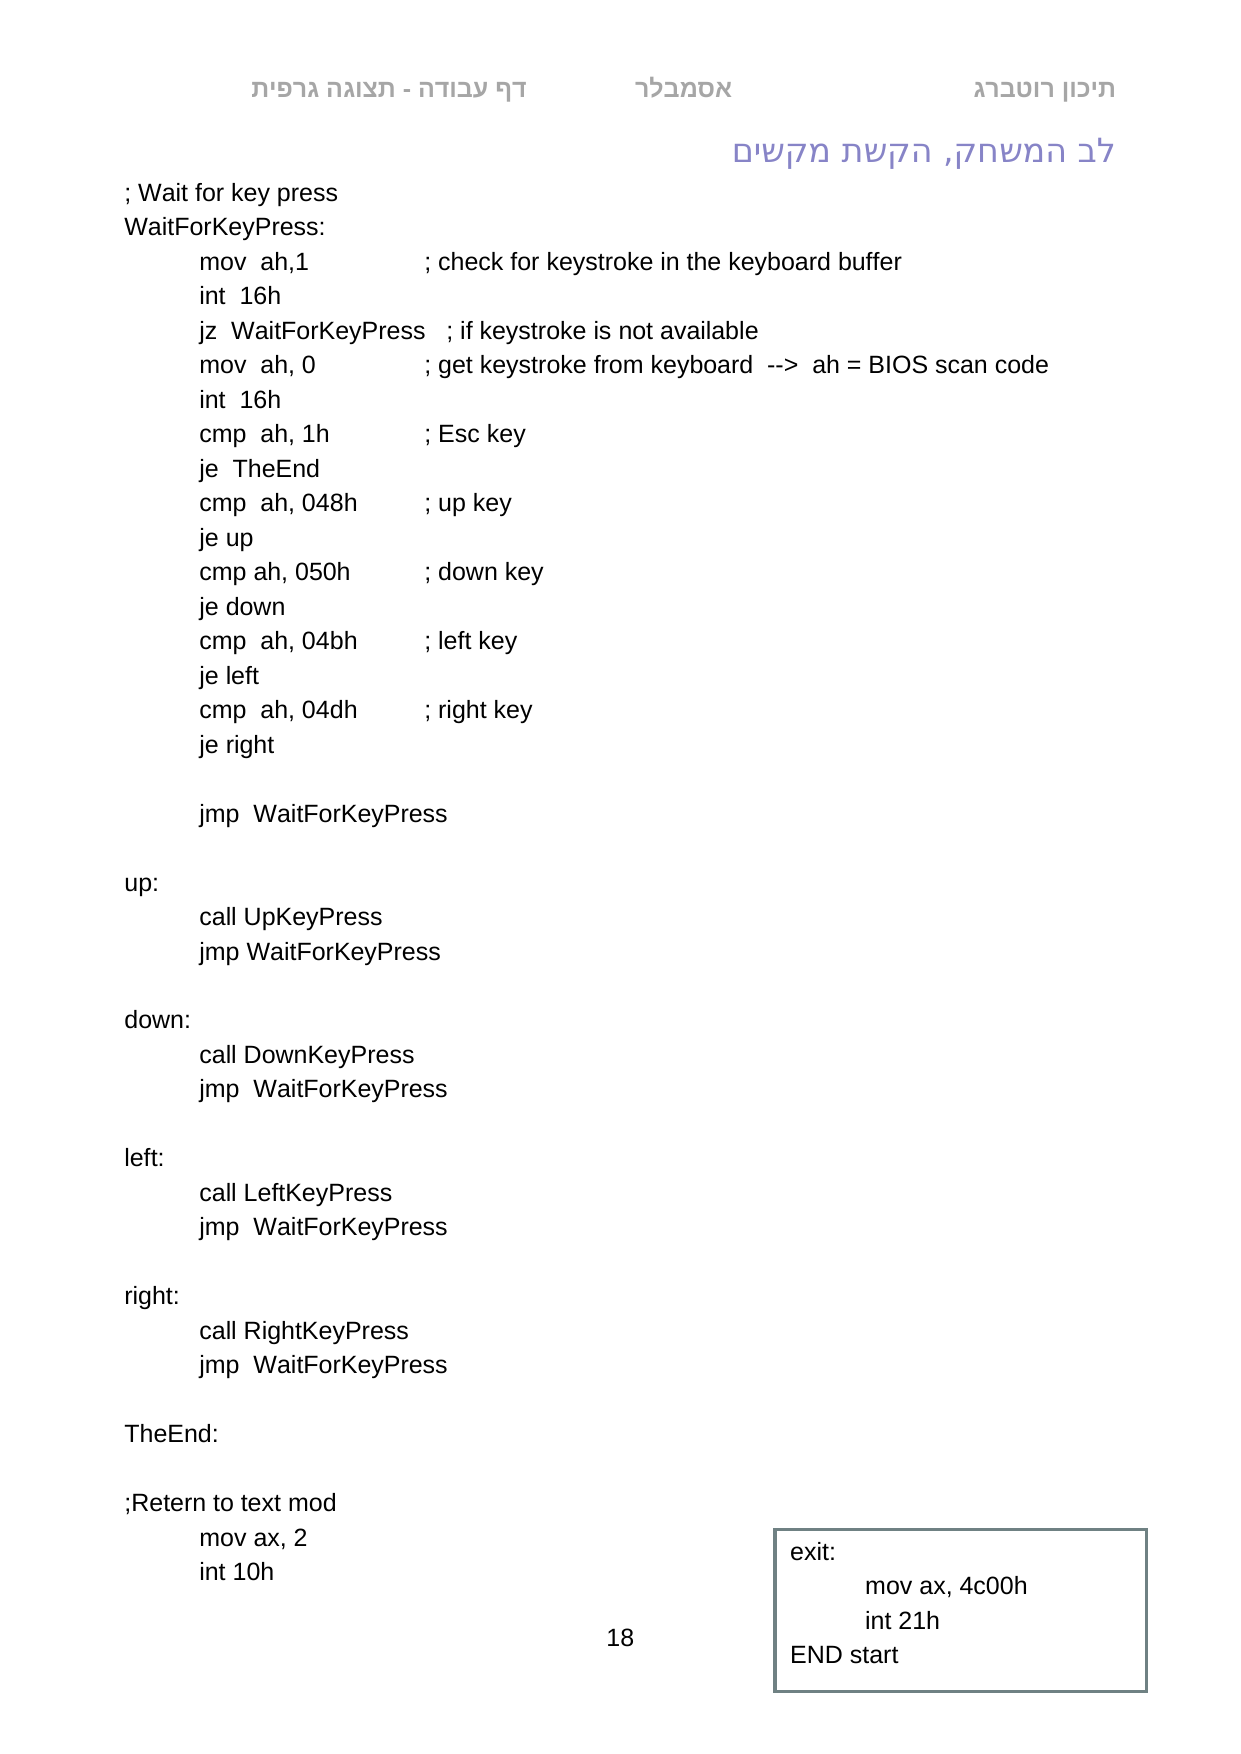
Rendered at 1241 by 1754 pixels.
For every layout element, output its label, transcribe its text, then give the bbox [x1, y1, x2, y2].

text je up [124, 523, 1116, 551]
text call RightKeyPress [124, 1316, 1116, 1344]
text jz WaitForKeyPress ; if keystroke is not available [124, 316, 1116, 344]
text je down [124, 592, 1116, 620]
text לב המשחק, הקשת מקשים [124, 131, 1116, 170]
text int 10h [124, 1557, 773, 1586]
text down: [124, 1005, 1116, 1034]
text cmp ah, 04bh ; left key [124, 626, 1116, 655]
text jmp WaitForKeyPress [124, 936, 1116, 965]
text jmp WaitForKeyPress [124, 1212, 1116, 1241]
text cmp ah, 050h ; down key [124, 557, 1116, 586]
text TheEnd: [124, 1419, 1116, 1448]
text jmp WaitForKeyPress [124, 1350, 1116, 1379]
text cmp ah, 04dh ; right key [124, 695, 1116, 724]
text WaitForKeyPress: [124, 212, 1116, 241]
text ; Wait for key press [124, 178, 1116, 207]
text cmp ah, 048h ; up key [124, 488, 1116, 517]
text je TheEnd [124, 454, 1116, 482]
text call UpKeyPress [124, 902, 1116, 931]
text jmp WaitForKeyPress [124, 798, 1116, 827]
text je right [124, 729, 1116, 758]
text up: [124, 867, 1116, 896]
text mov ah, 0 ; get keystroke from keyboard --> ah = BIOS scan code [124, 350, 1116, 379]
text cmp ah, 1h ; Esc key [124, 419, 1116, 448]
text right: [124, 1281, 1116, 1310]
text int 16h [124, 281, 1116, 310]
text mov ax, 2 [124, 1523, 1116, 1551]
text ;Retern to text mod [124, 1488, 1116, 1517]
text int 16h [124, 385, 1116, 413]
text call LeftKeyPress [124, 1178, 1116, 1207]
text mov ah,1 ; check for keystroke in the keyboard buffer [124, 247, 1116, 276]
text je left [124, 661, 1116, 689]
text left: [124, 1143, 1116, 1172]
text call DownKeyPress [124, 1040, 1116, 1069]
text jmp WaitForKeyPress [124, 1074, 1116, 1103]
